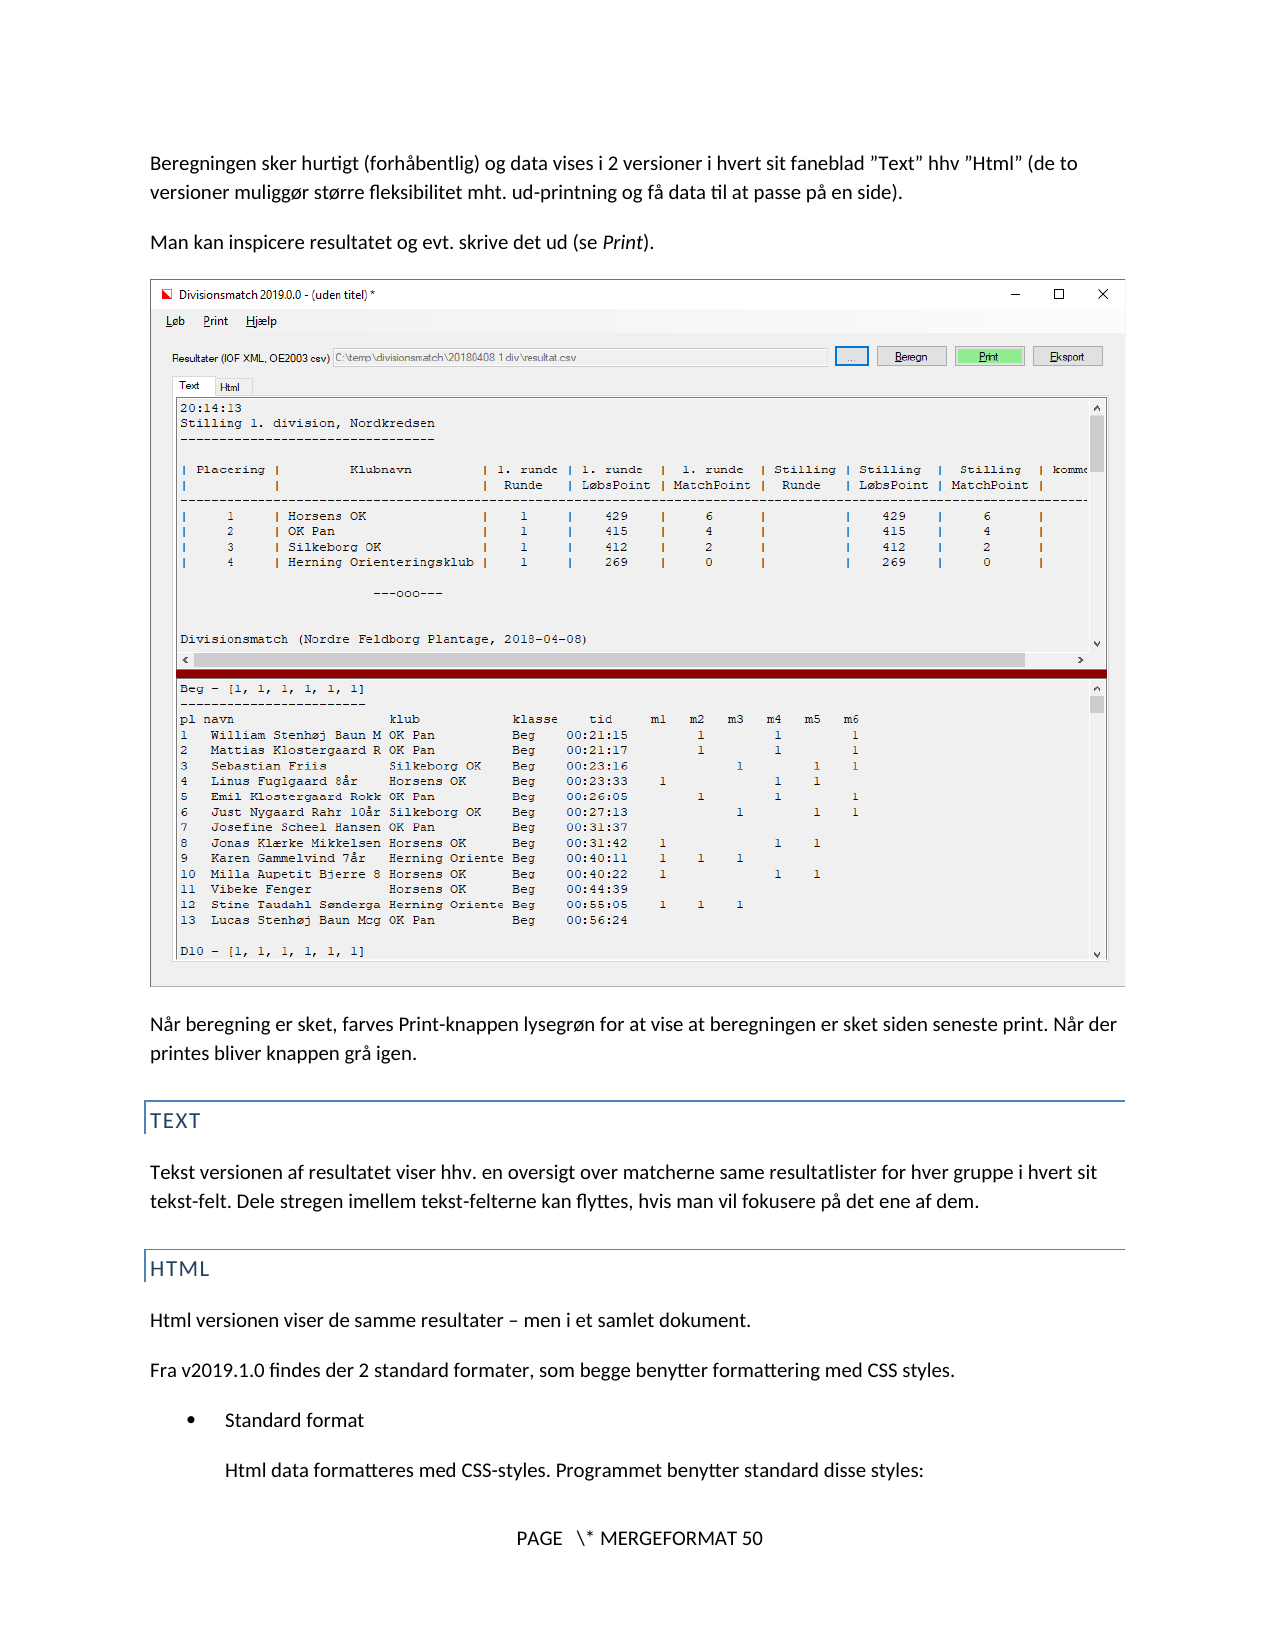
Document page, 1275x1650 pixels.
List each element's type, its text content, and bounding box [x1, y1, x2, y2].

subtitle Text [146, 1102, 1125, 1134]
text Beregningen sker hurtigt (forhåbentlig) og data vises i 2 versioner i hvert sit faneblad ”Text” hhv ”Html” (de to versioner muliggør større fleksibilitet mht. ud-printning og få data til at passe på en side). [150, 150, 1125, 204]
text Html data formatteres med CSS-styles. Programmet benytter standard disse styles: [225, 1457, 1125, 1483]
list Standard format [187, 1407, 1125, 1433]
text Fra v2019.1.0 findes der 2 standard formater, som begge benytter formattering med CSS styles. [150, 1357, 1125, 1383]
text Tekst versionen af resultatet viser hhv. en oversigt over matcherne same resultatlister for hver gruppe i hvert sit tekst-felt. Dele stregen imellem tekst-felterne kan flyttes, hvis man vil fokusere på det ene af dem. [150, 1159, 1125, 1214]
subtitle Html [146, 1250, 1125, 1282]
picture [150, 279, 1125, 987]
text Når beregning er sket, farves Print-knappen lysegrøn for at vise at beregningen er sket siden seneste print. Når der printes bliver knappen grå igen. [150, 1011, 1125, 1065]
text Html versionen viser de samme resultater – men i et samlet dokument. [150, 1307, 1125, 1333]
text Man kan inspicere resultatet og evt. skrive det ud (se Print). [150, 229, 1125, 254]
